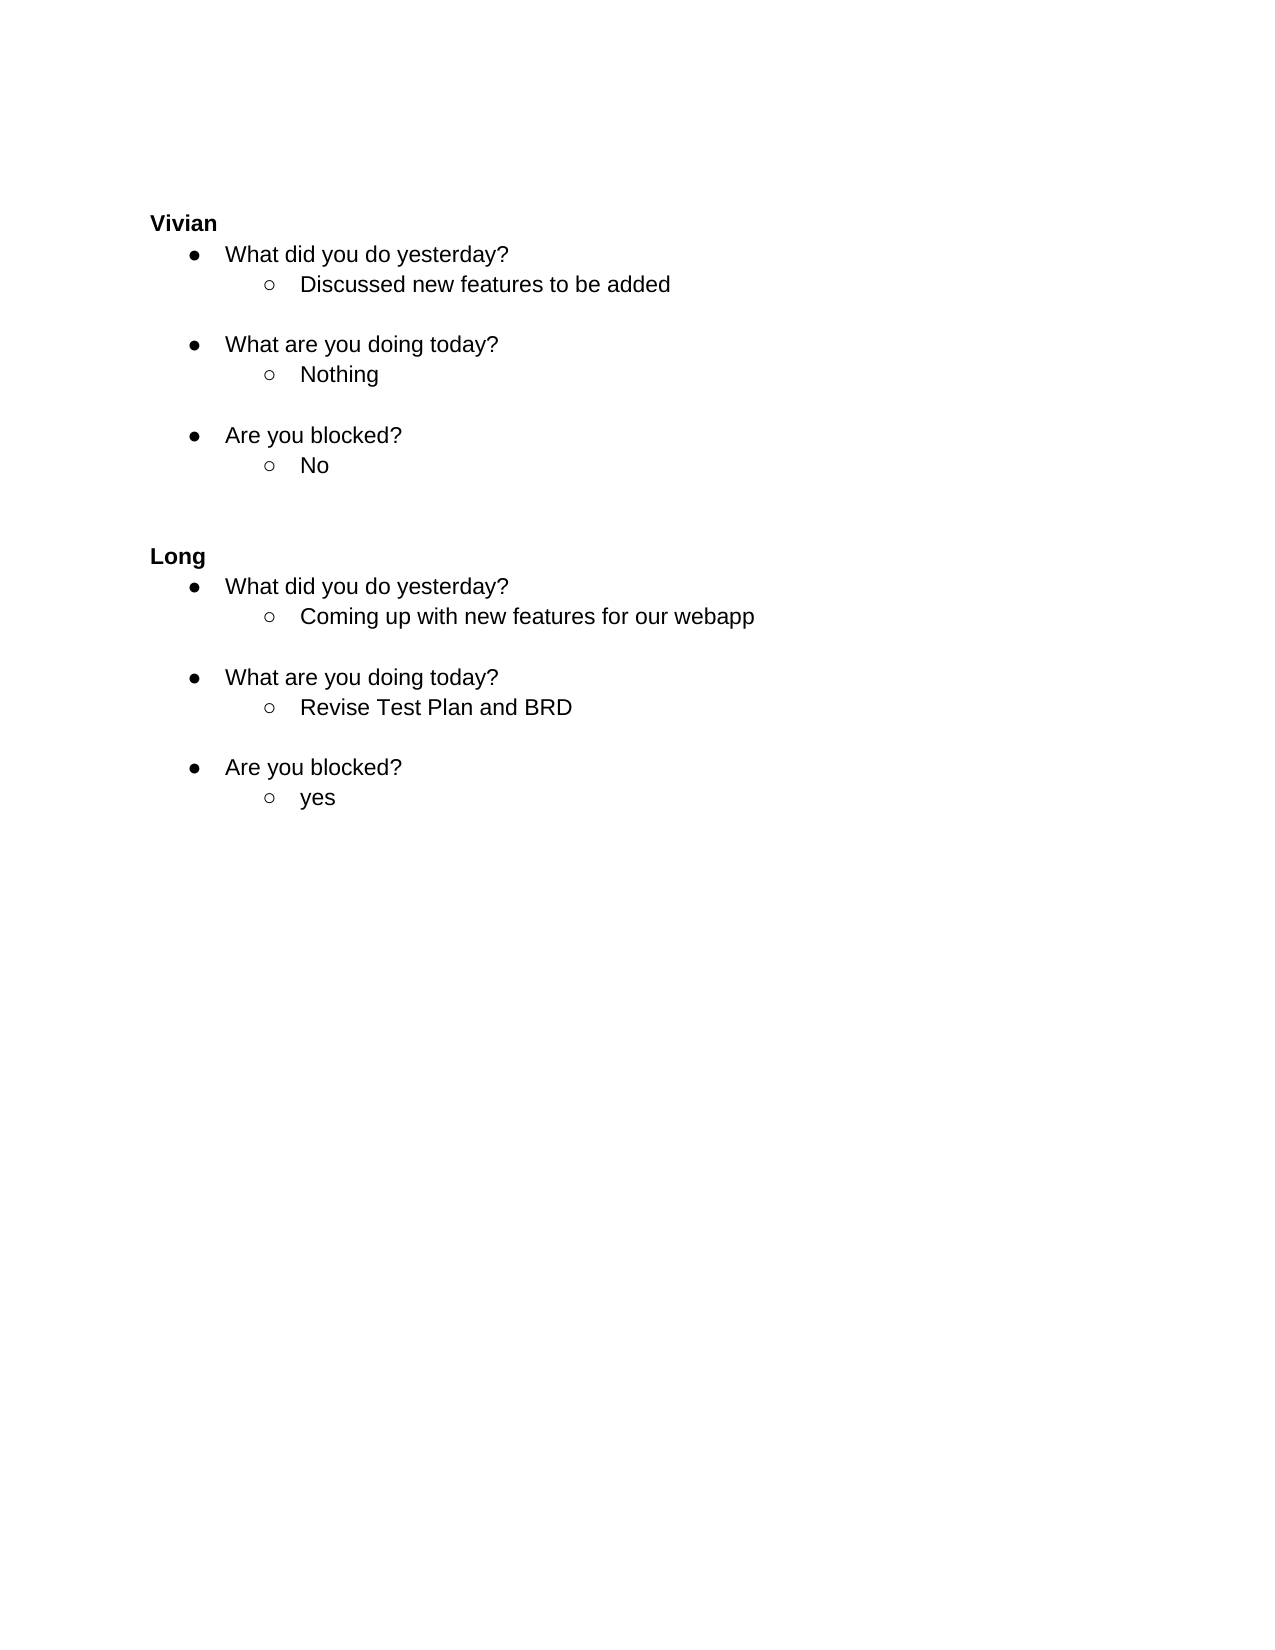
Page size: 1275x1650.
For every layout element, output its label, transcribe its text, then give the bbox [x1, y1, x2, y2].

list What did you do yesterday? [187, 573, 1125, 599]
list What did you do yesterday? [187, 241, 1125, 267]
list Are you blocked? [187, 422, 1125, 448]
list yes [262, 784, 1125, 811]
list No [262, 452, 1125, 478]
list Are you blocked? [187, 754, 1125, 781]
list Coming up with new features for our webapp [262, 603, 1125, 629]
text Vivian [150, 210, 1125, 237]
list What are you doing today? [187, 331, 1125, 358]
list Nothing [262, 361, 1125, 388]
list Discussed new features to be added [262, 271, 1125, 297]
list What are you doing today? [187, 663, 1125, 690]
list Revise Test Plan and BRD [262, 694, 1125, 720]
text Long [150, 543, 1125, 569]
